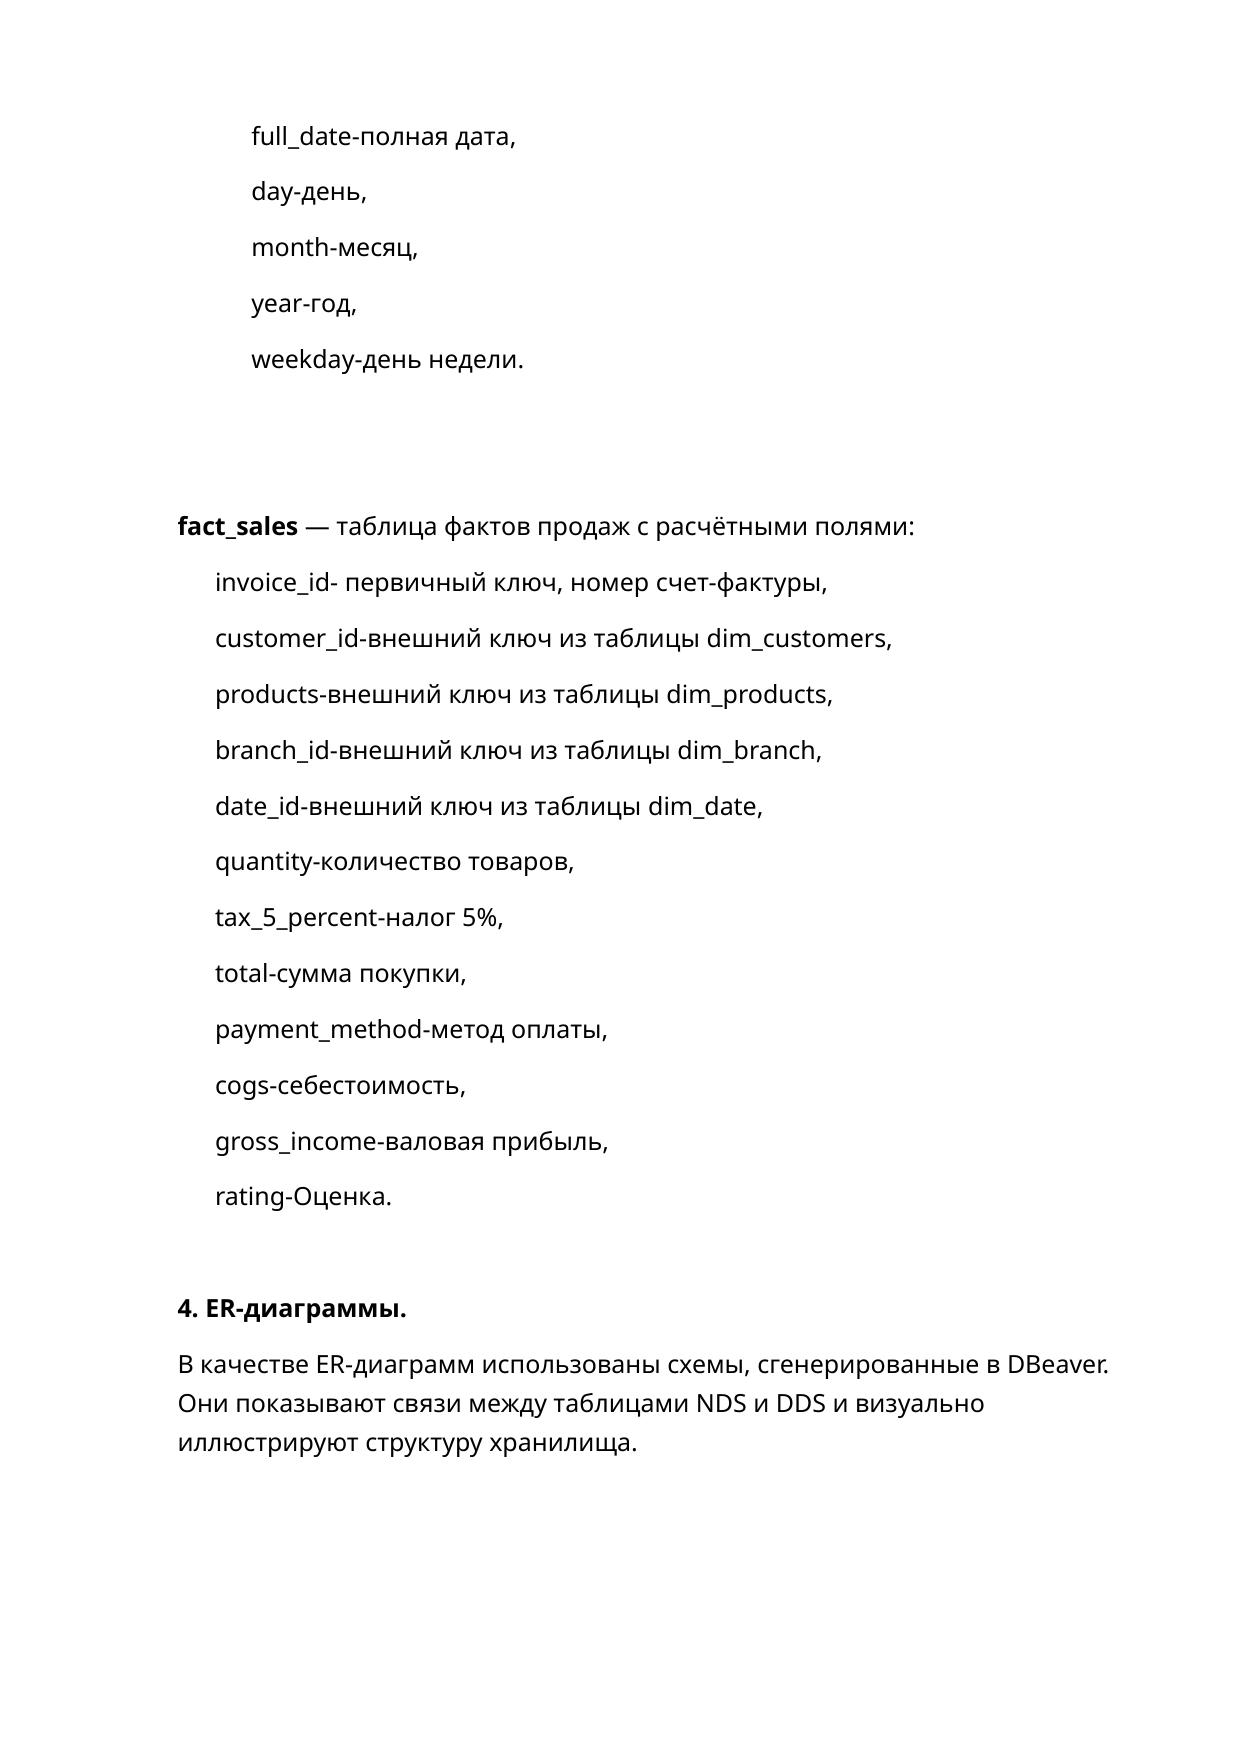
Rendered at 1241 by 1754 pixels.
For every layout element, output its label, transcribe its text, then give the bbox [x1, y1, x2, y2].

text total-сумма покупки, [215, 956, 1152, 990]
text full_date-полная дата, [177, 118, 1152, 152]
text tax_5_percent-налог 5%, [215, 900, 1152, 934]
text year-год, [177, 286, 1152, 320]
text month-месяц, [177, 230, 1152, 264]
text products-внешний ключ из таблицы dim_products, [215, 676, 1152, 711]
text rating-Оценка. [177, 1179, 1152, 1213]
text date_id-внешний ключ из таблицы dim_date, [215, 788, 1152, 822]
text weekday-день недели. [177, 341, 1152, 376]
text invoice_id- первичный ключ, номер счет-фактуры, [215, 565, 1152, 599]
text day-день, [177, 174, 1152, 208]
text fact_sales — таблица фактов продаж с расчётными полями: [177, 509, 1152, 543]
text branch_id-внешний ключ из таблицы dim_branch, [215, 732, 1152, 766]
text В качестве ER-диаграмм использованы схемы, сгенерированные в DBeaver. Они показывают связи между таблицами NDS и DDS и визуально иллюстрируют структуру хранилища. [177, 1346, 1152, 1459]
text quantity-количество товаров, [215, 844, 1152, 878]
text 4. ER-диаграммы. [177, 1291, 1152, 1325]
text gross_income-валовая прибыль, [177, 1123, 1152, 1157]
text customer_id-внешний ключ из таблицы dim_customers, [215, 621, 1152, 655]
text cogs-себестоимость, [215, 1067, 1152, 1101]
text payment_method-метод оплаты, [215, 1011, 1152, 1046]
